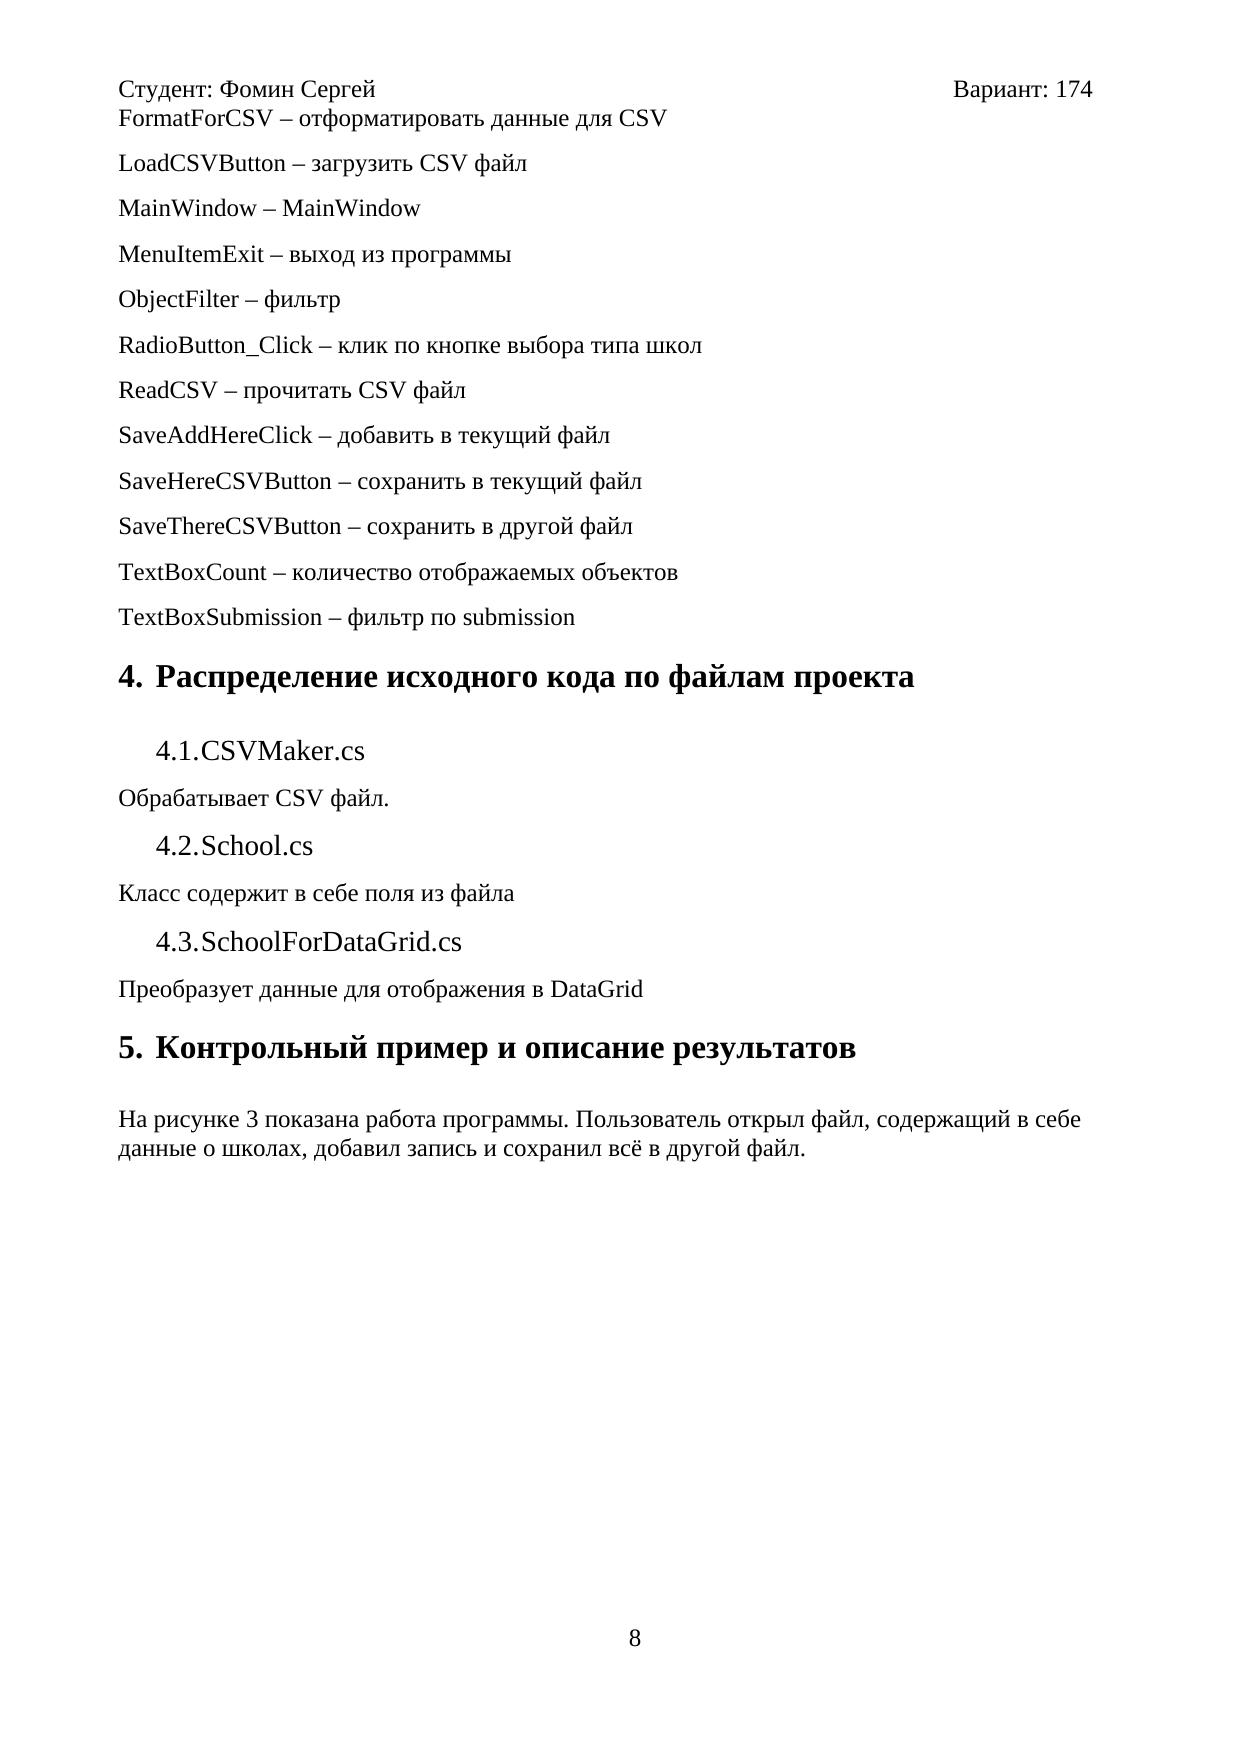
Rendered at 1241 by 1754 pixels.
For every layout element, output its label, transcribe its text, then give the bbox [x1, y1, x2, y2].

text FormatForCSV – отформатировать данные для CSV [118, 103, 1152, 131]
text SaveThereCSVButton – сохранить в другой файл [118, 511, 1152, 540]
subtitle CSVMaker.cs [156, 733, 1152, 766]
subtitle SchoolForDataGrid.cs [156, 924, 1152, 957]
text ObjectFilter – фильтр [118, 284, 1152, 313]
text На рисунке 3 показана работа программы. Пользователь открыл файл, содержащий в себе данные о школах, добавил запись и сохранил всё в другой файл. [118, 1104, 1152, 1162]
text MainWindow – MainWindow [118, 193, 1152, 222]
text Преобразует данные для отображения в DataGrid [118, 974, 1152, 1003]
text SaveHereCSVButton – сохранить в текущий файл [118, 466, 1152, 495]
text TextBoxSubmission – фильтр по submission [118, 602, 1152, 631]
text LoadCSVButton – загрузить CSV файл [118, 148, 1152, 177]
subtitle School.cs [156, 828, 1152, 862]
subtitle Распределение исходного кода по файлам проекта [118, 656, 1152, 694]
subtitle Контрольный пример и описание результатов [118, 1028, 1152, 1066]
text RadioButton_Click – клик по кнопке выбора типа школ [118, 330, 1152, 358]
text Класс содержит в себе поля из файла [118, 878, 1152, 907]
text SaveAddHereClick – добавить в текущий файл [118, 421, 1152, 449]
text MenuItemExit – выход из программы [118, 239, 1152, 268]
text ReadCSV – прочитать CSV файл [118, 375, 1152, 404]
text TextBoxCount – количество отображаемых объектов [118, 557, 1152, 586]
text Обрабатывает CSV файл. [118, 783, 1152, 812]
